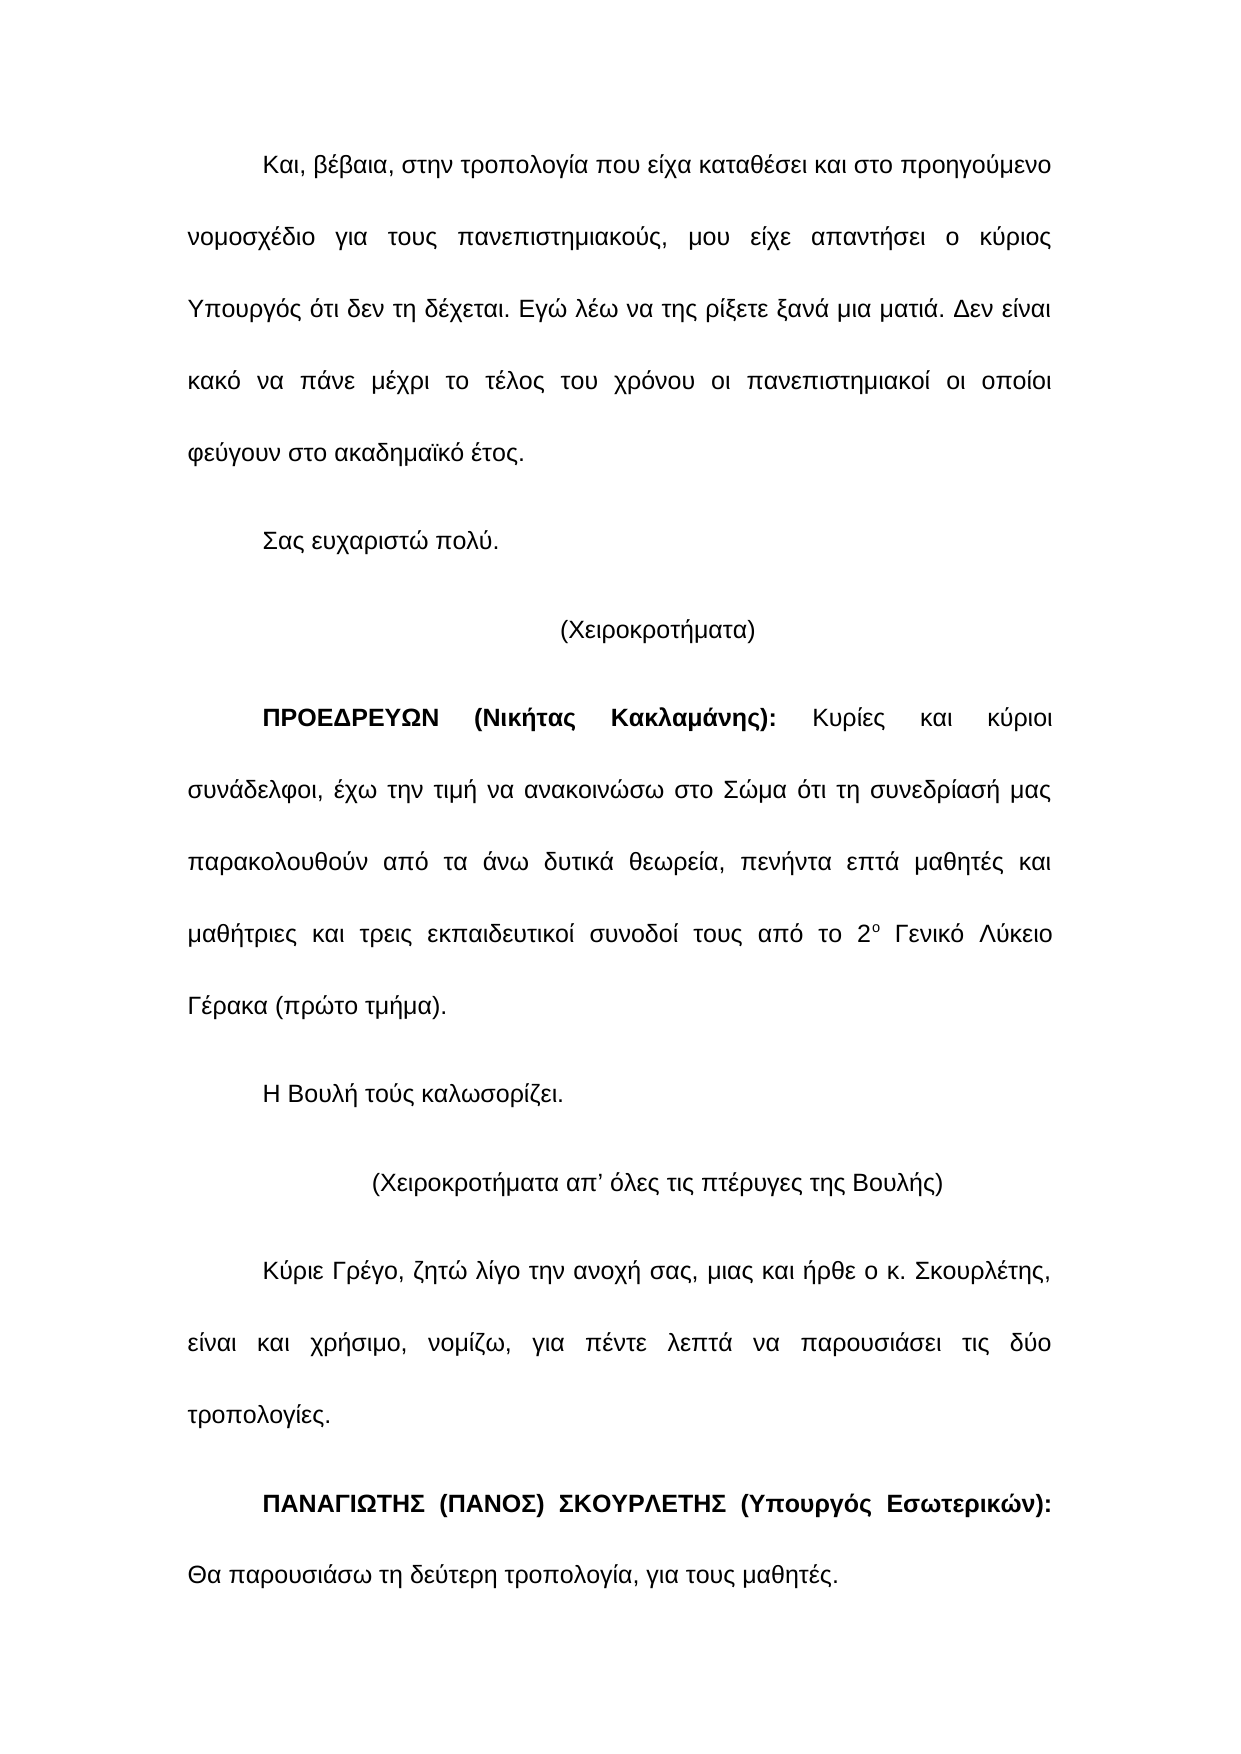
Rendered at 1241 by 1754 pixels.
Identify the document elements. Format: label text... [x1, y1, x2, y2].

text ΠΡΟΕΔΡΕΥΩΝ (Νικήτας Κακλαμάνης): Κυρίες και κύριοι συνάδελφοι, έχω την τιμή να ανακοινώσω στο Σώμα ότι τη συνεδρίασή μας παρακολουθούν από τα άνω δυτικά θεωρεία, πενήντα επτά μαθητές και μαθήτριες και τρεις εκπαιδευτικοί συνοδοί τους από το 2ο Γενικό Λύκειο Γέρακα (πρώτο τμήμα). [187, 703, 1053, 1019]
text Κύριε Γρέγο, ζητώ λίγο την ανοχή σας, μιας και ήρθε ο κ. Σκουρλέτης, είναι και χρήσιμο, νομίζω, για πέντε λεπτά να παρουσιάσει τις δύο τροπολογίες. [187, 1256, 1053, 1429]
text (Χειροκροτήματα) [187, 614, 1053, 643]
text Σας ευχαριστώ πολύ. [187, 526, 1053, 555]
text ΠΑΝΑΓΙΩΤΗΣ (ΠΑΝΟΣ) ΣΚΟΥΡΛΕΤΗΣ (Υπουργός Εσωτερικών): Θα παρουσιάσω τη δεύτερη τροπολογία, για τους μαθητές. [187, 1488, 1053, 1589]
text Και, βέβαια, στην τροπολογία που είχα καταθέσει και στο προηγούμενο νομοσχέδιο για τους πανεπιστημιακούς, μου είχε απαντήσει ο κύριος Υπουργός ότι δεν τη δέχεται. Εγώ λέω να της ρίξετε ξανά μια ματιά. Δεν είναι κακό να πάνε μέχρι το τέλος του χρόνου οι πανεπιστημιακοί οι οποίοι φεύγουν στο ακαδημαϊκό έτος. [187, 150, 1053, 466]
text (Χειροκροτήματα απ’ όλες τις πτέρυγες της Βουλής) [187, 1168, 1053, 1196]
text Η Βουλή τούς καλωσορίζει. [187, 1079, 1053, 1108]
